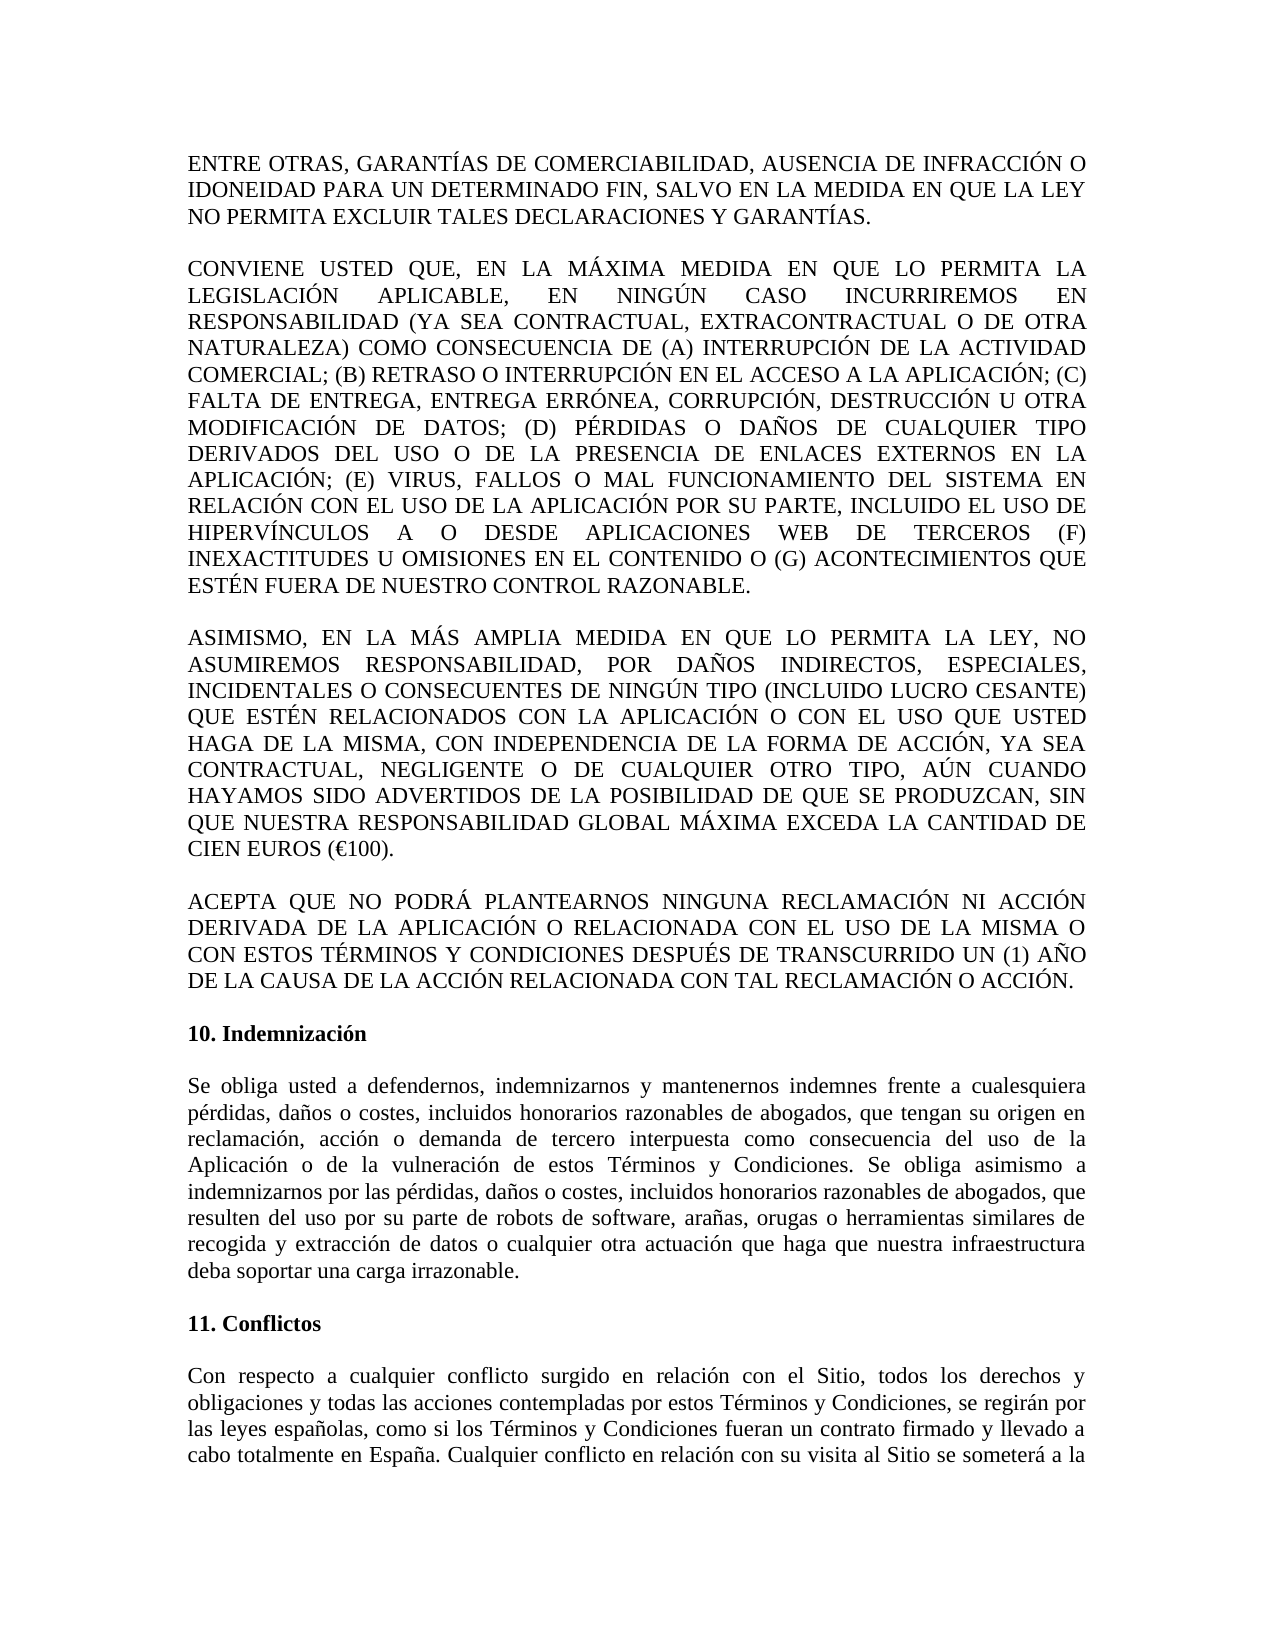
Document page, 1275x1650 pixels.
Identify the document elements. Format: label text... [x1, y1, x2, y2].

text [187, 150, 1087, 229]
text 10. Indemnización [187, 1020, 1087, 1046]
text CONVIENE USTED QUE, EN LA MÁXIMA MEDIDA EN QUE LO PERMITA LA LEGISLACIÓN APLICABLE, EN NINGÚN CASO INCURRIREMOS EN RESPONSABILIDAD (YA SEA CONTRACTUAL, EXTRACONTRACTUAL O DE OTRA NATURALEZA) COMO CONSECUENCIA DE (A) INTERRUPCIÓN DE LA ACTIVIDAD COMERCIAL; (B) RETRASO O INTERRUPCIÓN EN EL ACCESO A LA APLICACIÓN; (C) FALTA DE ENTREGA, ENTREGA ERRÓNEA, CORRUPCIÓN, DESTRUCCIÓN U OTRA MODIFICACIÓN DE DATOS; (D) PÉRDIDAS O DAÑOS DE CUALQUIER TIPO DERIVADOS DEL USO O DE LA PRESENCIA DE ENLACES EXTERNOS EN LA APLICACIÓN; (E) VIRUS, FALLOS O MAL FUNCIONAMIENTO DEL SISTEMA EN RELACIÓN CON EL USO DE LA APLICACIÓN POR SU PARTE, INCLUIDO EL USO DE HIPERVÍNCULOS A O DESDE APLICACIONES WEB DE TERCEROS (F) INEXACTITUDES U OMISIONES EN EL CONTENIDO O (G) ACONTECIMIENTOS QUE ESTÉN FUERA DE NUESTRO CONTROL RAZONABLE. [187, 255, 1087, 598]
text Se obliga usted a defendernos, indemnizarnos y mantenernos indemnes frente a cualesquiera pérdidas, daños o costes, incluidos honorarios razonables de abogados, que tengan su origen en reclamación, acción o demanda de tercero interpuesta como consecuencia del uso de la Aplicación o de la vulneración de estos Términos y Condiciones. Se obliga asimismo a indemnizarnos por las pérdidas, daños o costes, incluidos honorarios razonables de abogados, que resulten del uso por su parte de robots de software, arañas, orugas o herramientas similares de recogida y extracción de datos o cualquier otra actuación que haga que nuestra infraestructura deba soportar una carga irrazonable. [187, 1072, 1087, 1283]
text ASIMISMO, EN LA MÁS AMPLIA MEDIDA EN QUE LO PERMITA LA LEY, NO ASUMIREMOS RESPONSABILIDAD, POR DAÑOS INDIRECTOS, ESPECIALES, INCIDENTALES O CONSECUENTES DE NINGÚN TIPO (INCLUIDO LUCRO CESANTE) QUE ESTÉN RELACIONADOS CON LA APLICACIÓN O CON EL USO QUE USTED HAGA DE LA MISMA, CON INDEPENDENCIA DE LA FORMA DE ACCIÓN, YA SEA CONTRACTUAL, NEGLIGENTE O DE CUALQUIER OTRO TIPO, AÚN CUANDO HAYAMOS SIDO ADVERTIDOS DE LA POSIBILIDAD DE QUE SE PRODUZCAN, SIN QUE NUESTRA RESPONSABILIDAD GLOBAL MÁXIMA EXCEDA LA CANTIDAD DE CIEN EUROS (€100). [187, 624, 1087, 862]
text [187, 1362, 1087, 1468]
text ACEPTA QUE NO PODRÁ PLANTEARNOS NINGUNA RECLAMACIÓN NI ACCIÓN DERIVADA DE LA APLICACIÓN O RELACIONADA CON EL USO DE LA MISMA O CON ESTOS TÉRMINOS Y CONDICIONES DESPUÉS DE TRANSCURRIDO UN (1) AÑO DE LA CAUSA DE LA ACCIÓN RELACIONADA CON TAL RECLAMACIÓN O ACCIÓN. [187, 888, 1087, 993]
text 11. Conflictos [187, 1309, 1087, 1336]
